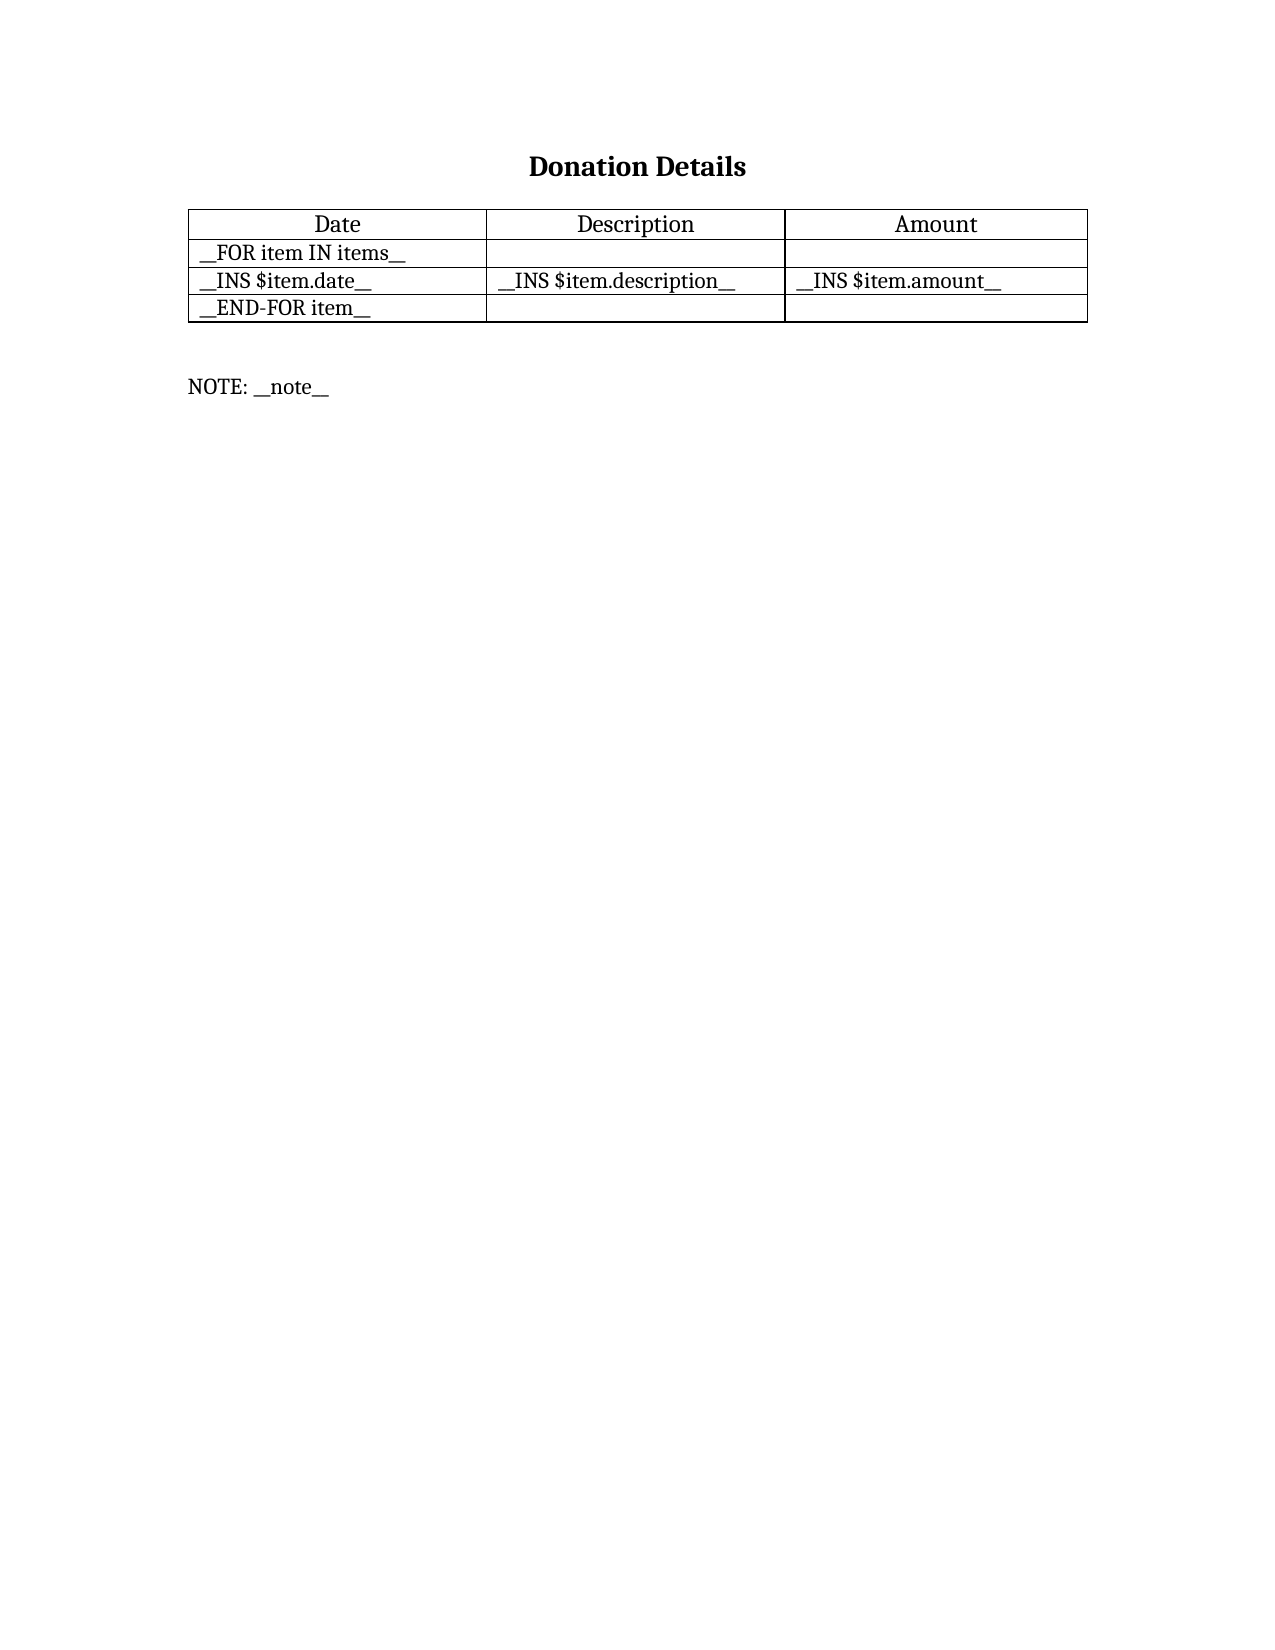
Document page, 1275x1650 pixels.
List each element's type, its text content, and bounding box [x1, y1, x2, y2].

table_cell __END-FOR item__ [189, 295, 486, 321]
table_cell __INS $item.amount__ [786, 268, 1087, 294]
text NOTE: __note__ [187, 373, 1087, 400]
table_cell [487, 295, 784, 321]
table_header Amount [786, 210, 1087, 239]
table_cell [786, 295, 1087, 321]
text Donation Details [187, 150, 1087, 183]
table_cell __INS $item.date__ [189, 268, 486, 294]
table_cell __INS $item.description__ [487, 268, 784, 294]
table_header Description [487, 210, 784, 239]
table_cell [487, 240, 784, 267]
table_header Date [189, 210, 486, 239]
table_cell __FOR item IN items__ [189, 240, 486, 267]
table_cell [786, 240, 1087, 267]
